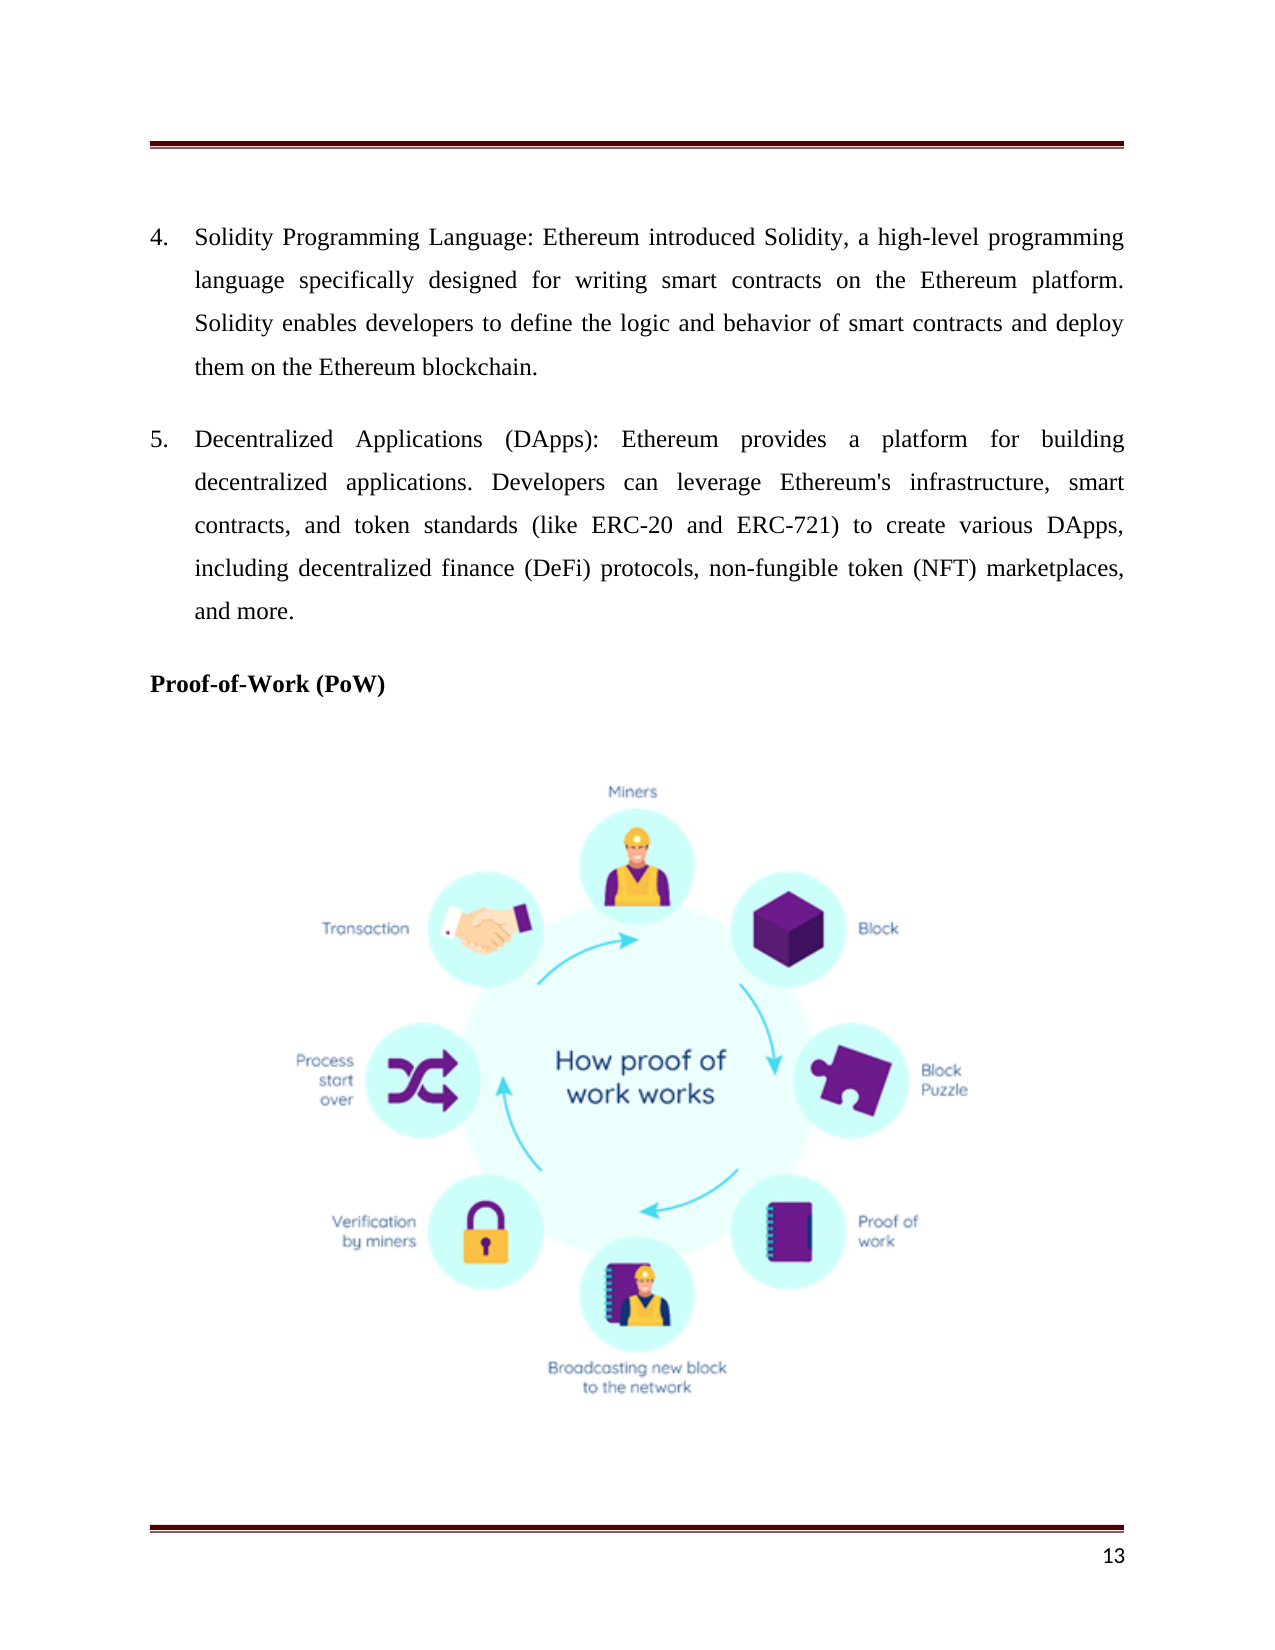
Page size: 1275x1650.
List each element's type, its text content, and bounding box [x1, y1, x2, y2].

text Proof-of-Work (PoW) [150, 669, 1125, 697]
list Decentralized Applications (DApps): Ethereum provides a platform for building decentralized applications. Developers can leverage Ethereum's infrastructure, smart contracts, and token standards (like ERC-20 and ERC-721) to create various DApps, including decentralized finance (DeFi) protocols, non-fungible token (NFT) marketplaces, and more. [150, 424, 1125, 625]
list Solidity Programming Language: Ethereum introduced Solidity, a high-level programming language specifically designed for writing smart contracts on the Ethereum platform. Solidity enables developers to define the logic and behavior of smart contracts and deploy them on the Ethereum blockchain. [150, 222, 1125, 380]
picture [150, 746, 1125, 1435]
